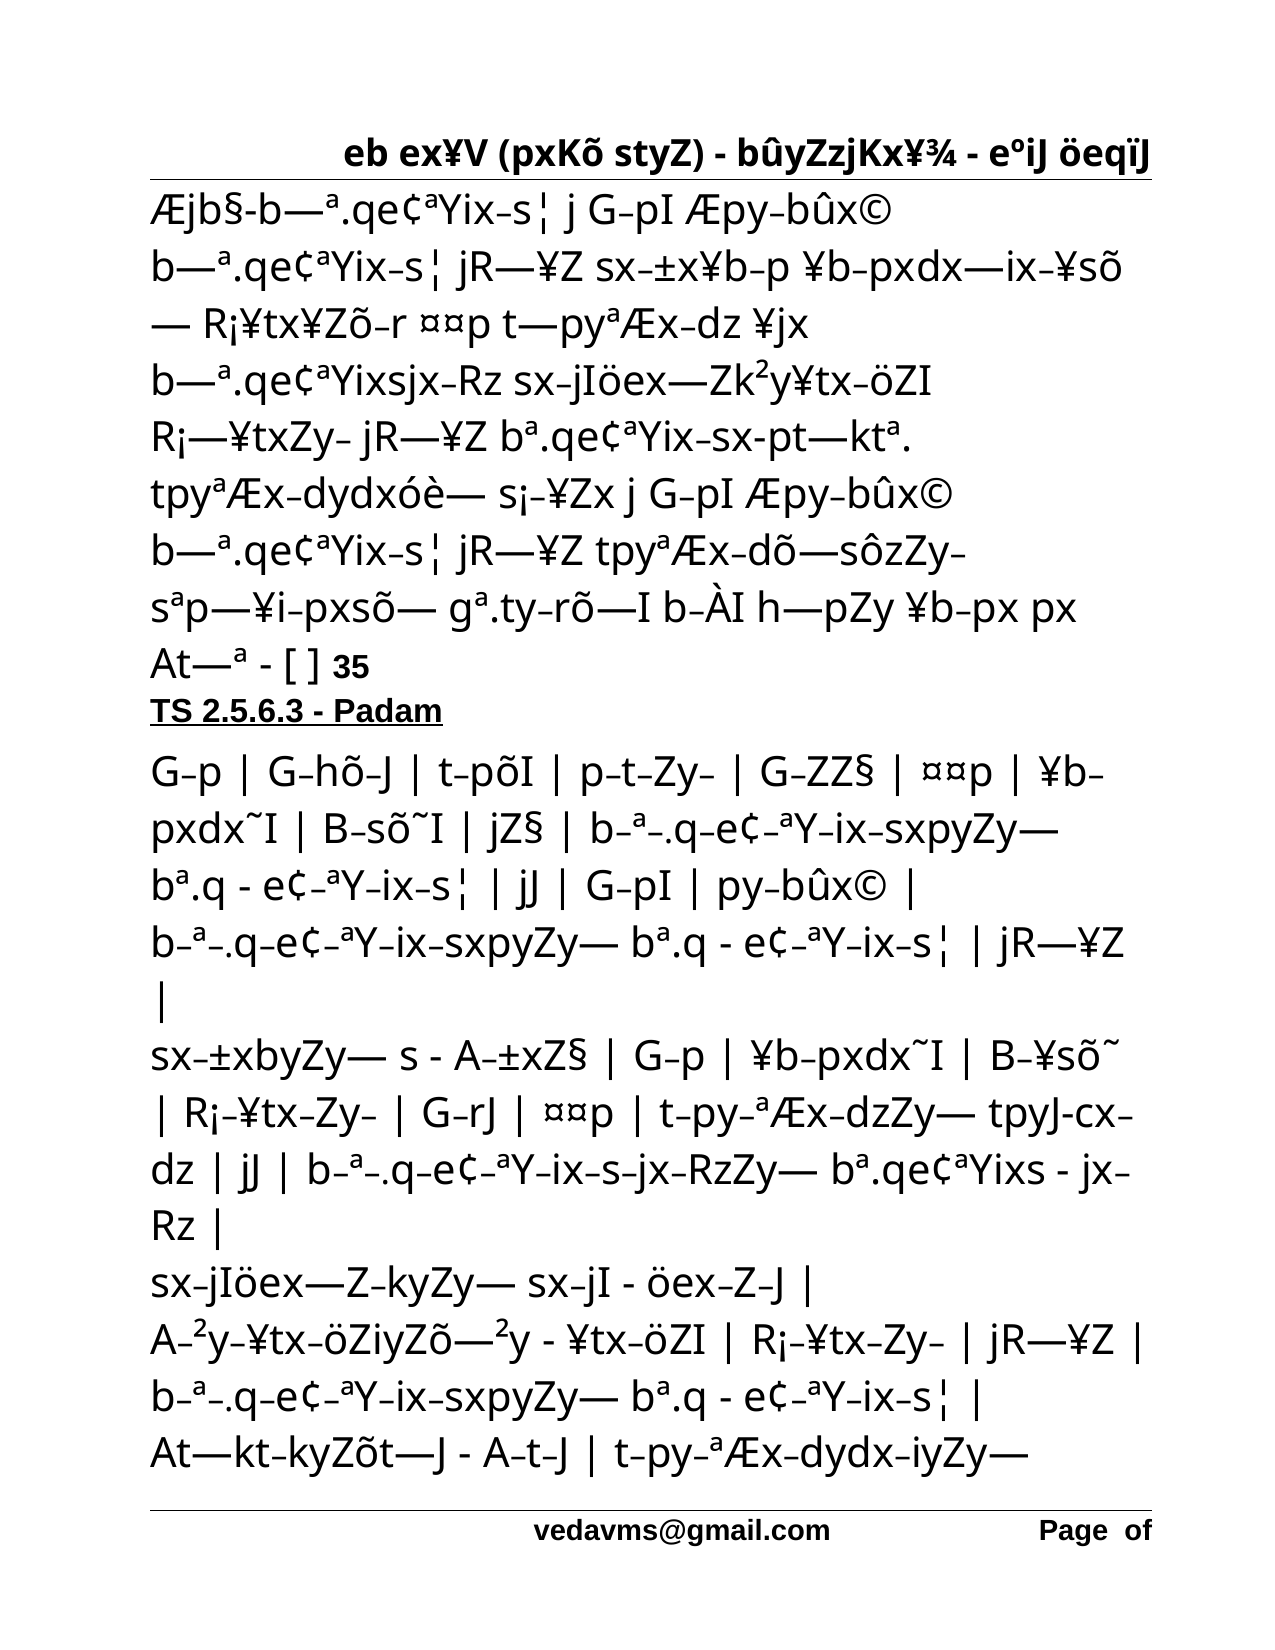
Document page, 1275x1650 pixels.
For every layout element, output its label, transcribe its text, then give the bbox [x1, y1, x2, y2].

text b—ª.qe¢ªYix–s¦ jR—¥Z tpyªÆx–dõ—sôzZy– [150, 521, 1154, 578]
text b–ª–.q–e¢–ªY–ix–sxpyZy— bª.q - e¢–ªY–ix–s¦ | [150, 1367, 1154, 1423]
text At—ª - [ ] 35 [150, 634, 1154, 691]
text Æjb§-b—ª.qe¢ªYix–s¦ j G–pI Æpy–bûx© [150, 180, 1154, 237]
text b—ª.qe¢ªYixsjx–Rz sx–jIöex—Zk²y¥tx–öZI [150, 351, 1154, 407]
text G–p | G–hõ–J | t–põI | p–t–Zy– | G–ZZ§ | ¤¤p | ¥b–pxdx˜I | B–sõ˜I | jZ§ | b–ª–.q–e¢–ªY–ix–sxpyZy— [150, 742, 1154, 856]
text b–ª–.q–e¢–ªY–ix–sxpyZy— bª.q - e¢–ªY–ix–s¦ | jR—¥Z | [150, 912, 1154, 1026]
text b—ª.qe¢ªYix–s¦ jR—¥Z sx–±x¥b–p ¥b–pxdx—ix–¥sõ— R¡¥tx¥Zõ–r ¤¤p t—pyªÆx–dz ¥jx [150, 237, 1154, 351]
text sx–jIöex—Z–kyZy— sx–jI - öex–Z–J | [150, 1253, 1154, 1310]
text sx–±xbyZy— s - A–±xZ§ | G–p | ¥b–pxdx˜I | B–¥sõ˜ | R¡–¥tx–Zy– | G–rJ | ¤¤p | t–py–ªÆx–dzZy— tpyJ-cx–dz | jJ | b–ª–.q–e¢–ªY–ix–s–jx–RzZy— bª.qe¢ªYixs - jx–Rz | [150, 1026, 1154, 1253]
text A–²y–¥tx–öZiyZõ—²y - ¥tx–öZI | R¡–¥tx–Zy– | jR—¥Z | [150, 1310, 1154, 1367]
text R¡—¥txZy– jR—¥Z bª.qe¢ªYix–sx-pt—ktª. [150, 407, 1154, 464]
text sªp—¥i–pxsõ— gª.ty–rõ—I b–ÀI h—pZy ¥b–px px [150, 578, 1154, 634]
text TS 2.5.6.3 - Padam [150, 691, 1154, 729]
text At—kt–kyZõt—J - A–t–J | t–py–ªÆx–dydx–iyZy— [150, 1423, 1154, 1480]
text bª.q - e¢–ªY–ix–s¦ | jJ | G–pI | py–bûx© | [150, 856, 1154, 912]
text tpyªÆx–dydxóè— s¡–¥Zx j G–pI Æpy–bûx© [150, 464, 1154, 521]
